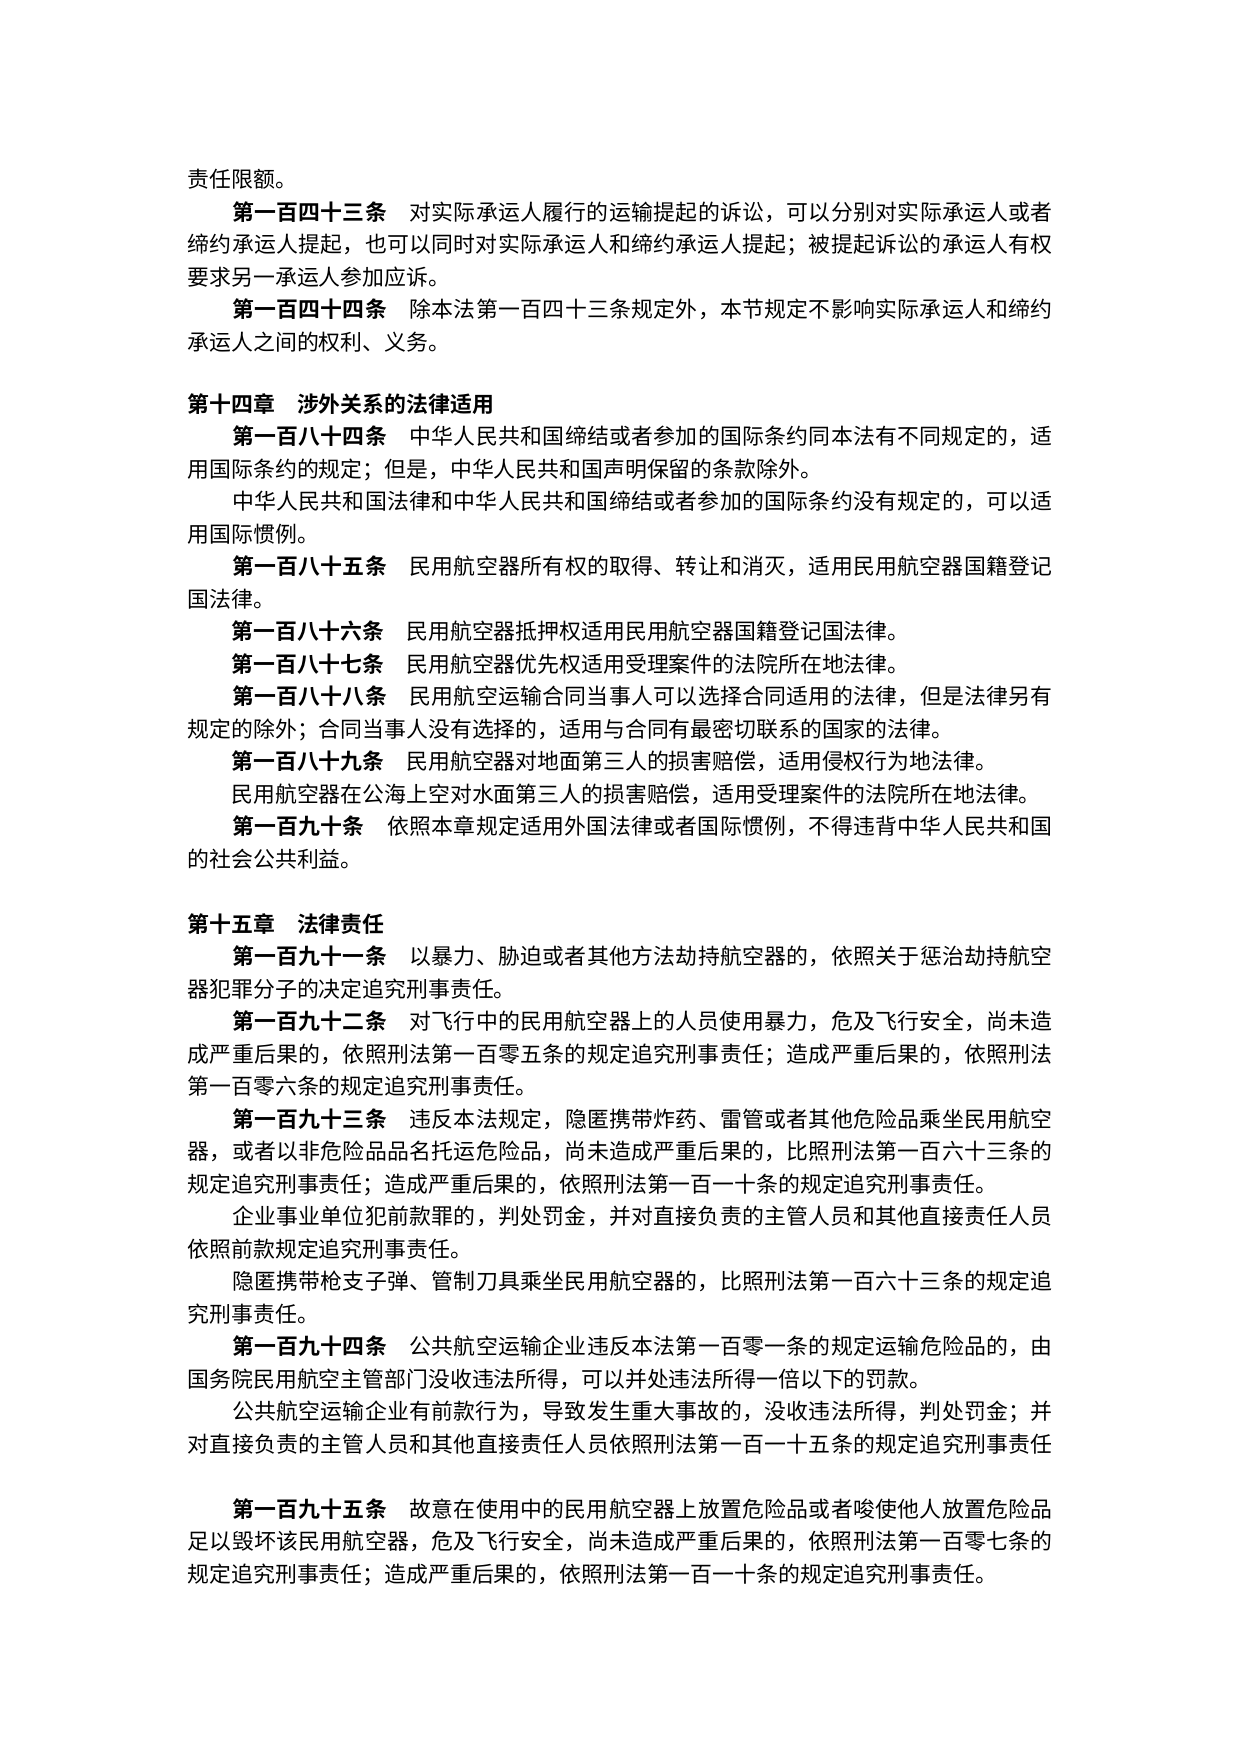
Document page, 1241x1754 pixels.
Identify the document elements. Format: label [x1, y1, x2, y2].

text [187, 386, 1053, 1589]
text [187, 162, 1053, 357]
